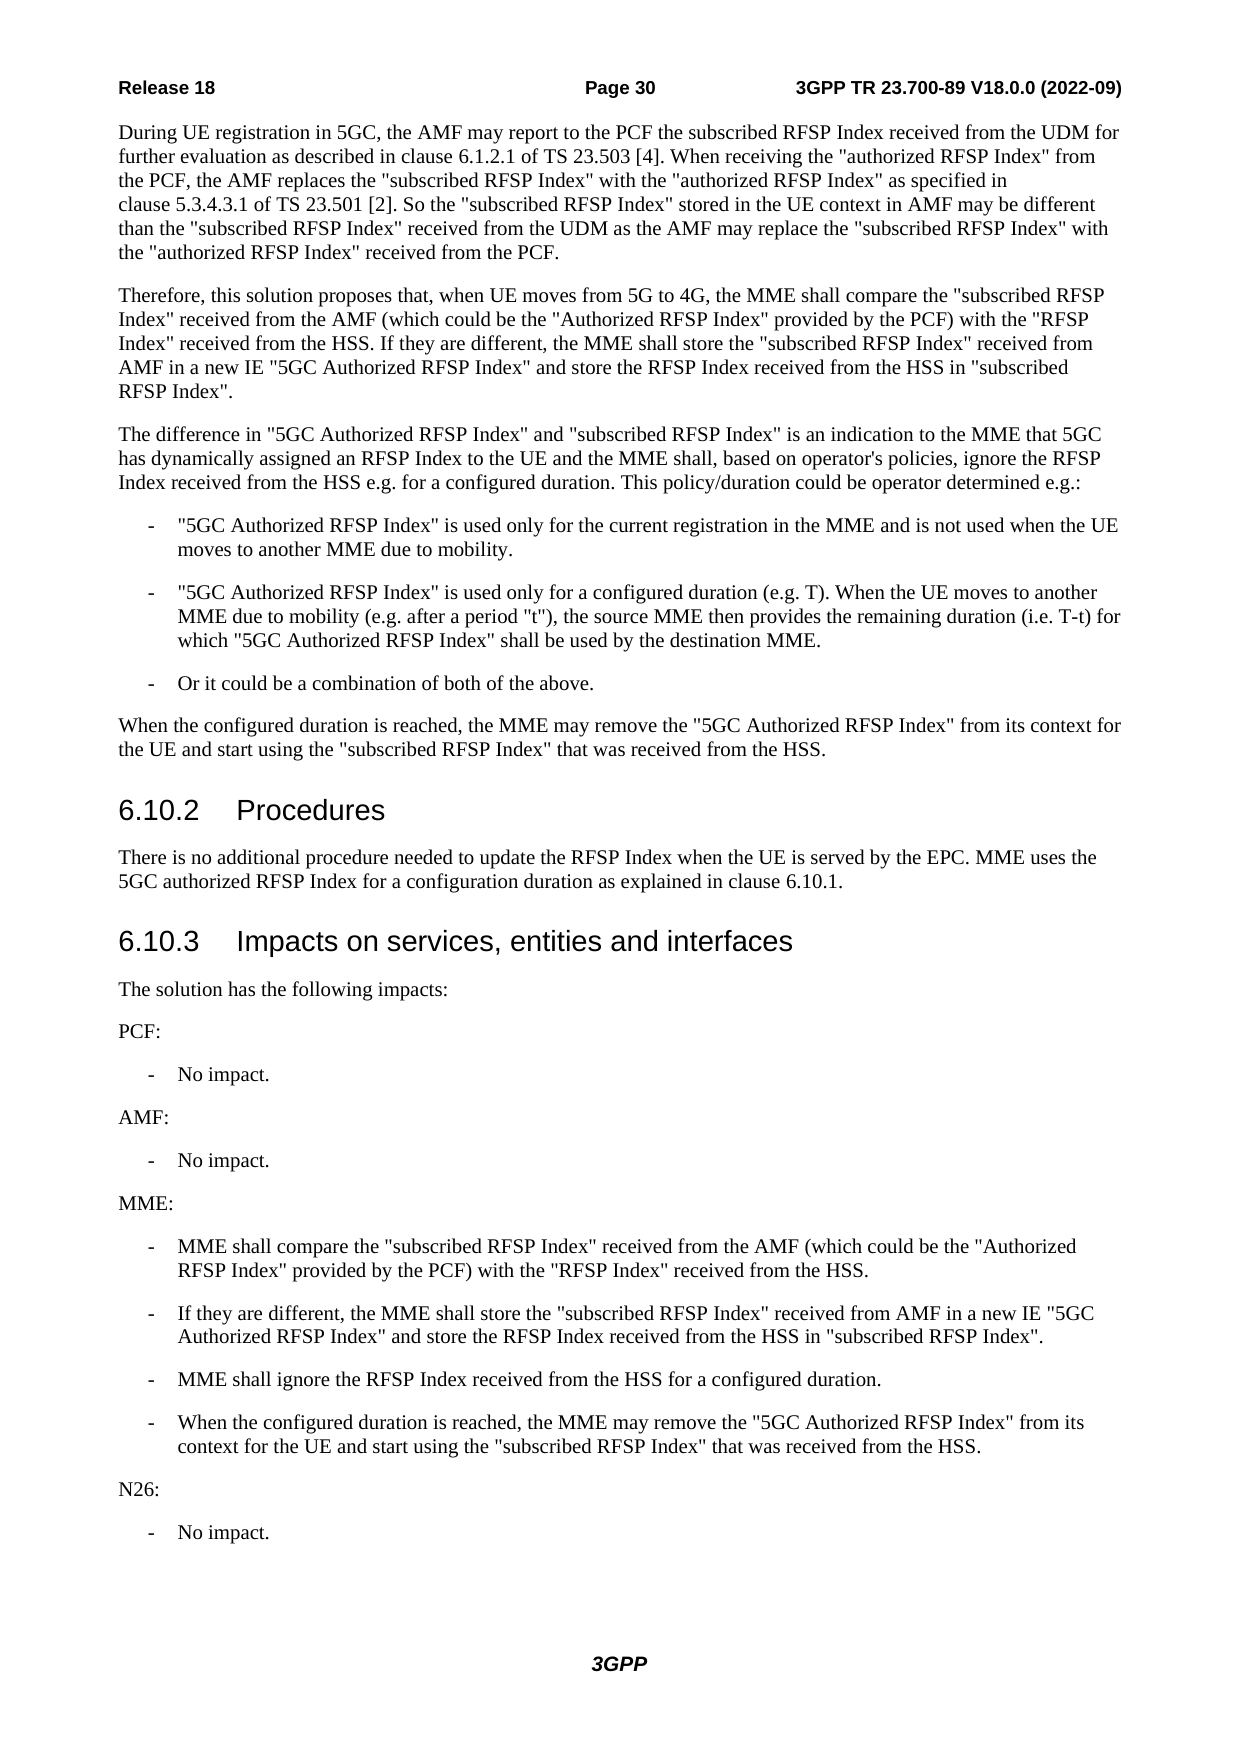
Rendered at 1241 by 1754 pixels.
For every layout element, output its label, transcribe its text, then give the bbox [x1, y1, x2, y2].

text The difference in "5GC Authorized RFSP Index" and "subscribed RFSP Index" is an indication to the MME that 5GC has dynamically assigned an RFSP Index to the UE and the MME shall, based on operator's policies, ignore the RFSP Index received from the HSS e.g. for a configured duration. This policy/duration could be operator determined e.g.: [118, 422, 1122, 494]
subtitle 6.10.3 Impacts on services, entities and interfaces [118, 924, 1122, 958]
text - If they are different, the MME shall store the "subscribed RFSP Index" received from AMF in a new IE "5GC Authorized RFSP Index" and store the RFSP Index received from the HSS in "subscribed RFSP Index". [148, 1300, 1122, 1348]
text AMF: [118, 1105, 1122, 1129]
text PCF: [118, 1019, 1122, 1043]
text N26: [118, 1477, 1122, 1501]
text The solution has the following impacts: [118, 977, 1122, 1001]
text - MME shall ignore the RFSP Index received from the HSS for a configured duration. [148, 1367, 1122, 1391]
text There is no additional procedure needed to update the RFSP Index when the UE is served by the EPC. MME uses the 5GC authorized RFSP Index for a configuration duration as explained in clause 6.10.1. [118, 845, 1122, 893]
text - "5GC Authorized RFSP Index" is used only for the current registration in the MME and is not used when the UE moves to another MME due to mobility. [148, 513, 1122, 561]
text MME: [118, 1191, 1122, 1215]
text During UE registration in 5GC, the AMF may report to the PCF the subscribed RFSP Index received from the UDM for further evaluation as described in clause 6.1.2.1 of TS 23.503 [4]. When receiving the "authorized RFSP Index" from the PCF, the AMF replaces the "subscribed RFSP Index" with the "authorized RFSP Index" as specified in clause 5.3.4.3.1 of TS 23.501 [2]. So the "subscribed RFSP Index" stored in the UE context in AMF may be different than the "subscribed RFSP Index" received from the UDM as the AMF may replace the "subscribed RFSP Index" with the "authorized RFSP Index" received from the PCF. [118, 119, 1122, 264]
text - No impact. [148, 1148, 1122, 1172]
text When the configured duration is reached, the MME may remove the "5GC Authorized RFSP Index" from its context for the UE and start using the "subscribed RFSP Index" that was received from the HSS. [118, 713, 1122, 761]
text - No impact. [148, 1520, 1122, 1544]
text - Or it could be a combination of both of the above. [148, 671, 1122, 694]
text - When the configured duration is reached, the MME may remove the "5GC Authorized RFSP Index" from its context for the UE and start using the "subscribed RFSP Index" that was received from the HSS. [148, 1410, 1122, 1458]
text Therefore, this solution proposes that, when UE moves from 5G to 4G, the MME shall compare the "subscribed RFSP Index" received from the AMF (which could be the "Authorized RFSP Index" provided by the PCF) with the "RFSP Index" received from the HSS. If they are different, the MME shall store the "subscribed RFSP Index" received from AMF in a new IE "5GC Authorized RFSP Index" and store the RFSP Index received from the HSS in "subscribed RFSP Index". [118, 283, 1122, 403]
subtitle 6.10.2 Procedures [118, 793, 1122, 826]
text - MME shall compare the "subscribed RFSP Index" received from the AMF (which could be the "Authorized RFSP Index" provided by the PCF) with the "RFSP Index" received from the HSS. [148, 1233, 1122, 1282]
text - No impact. [148, 1062, 1122, 1086]
text - "5GC Authorized RFSP Index" is used only for a configured duration (e.g. T). When the UE moves to another MME due to mobility (e.g. after a period "t"), the source MME then provides the remaining duration (i.e. T-t) for which "5GC Authorized RFSP Index" shall be used by the destination MME. [148, 579, 1122, 652]
